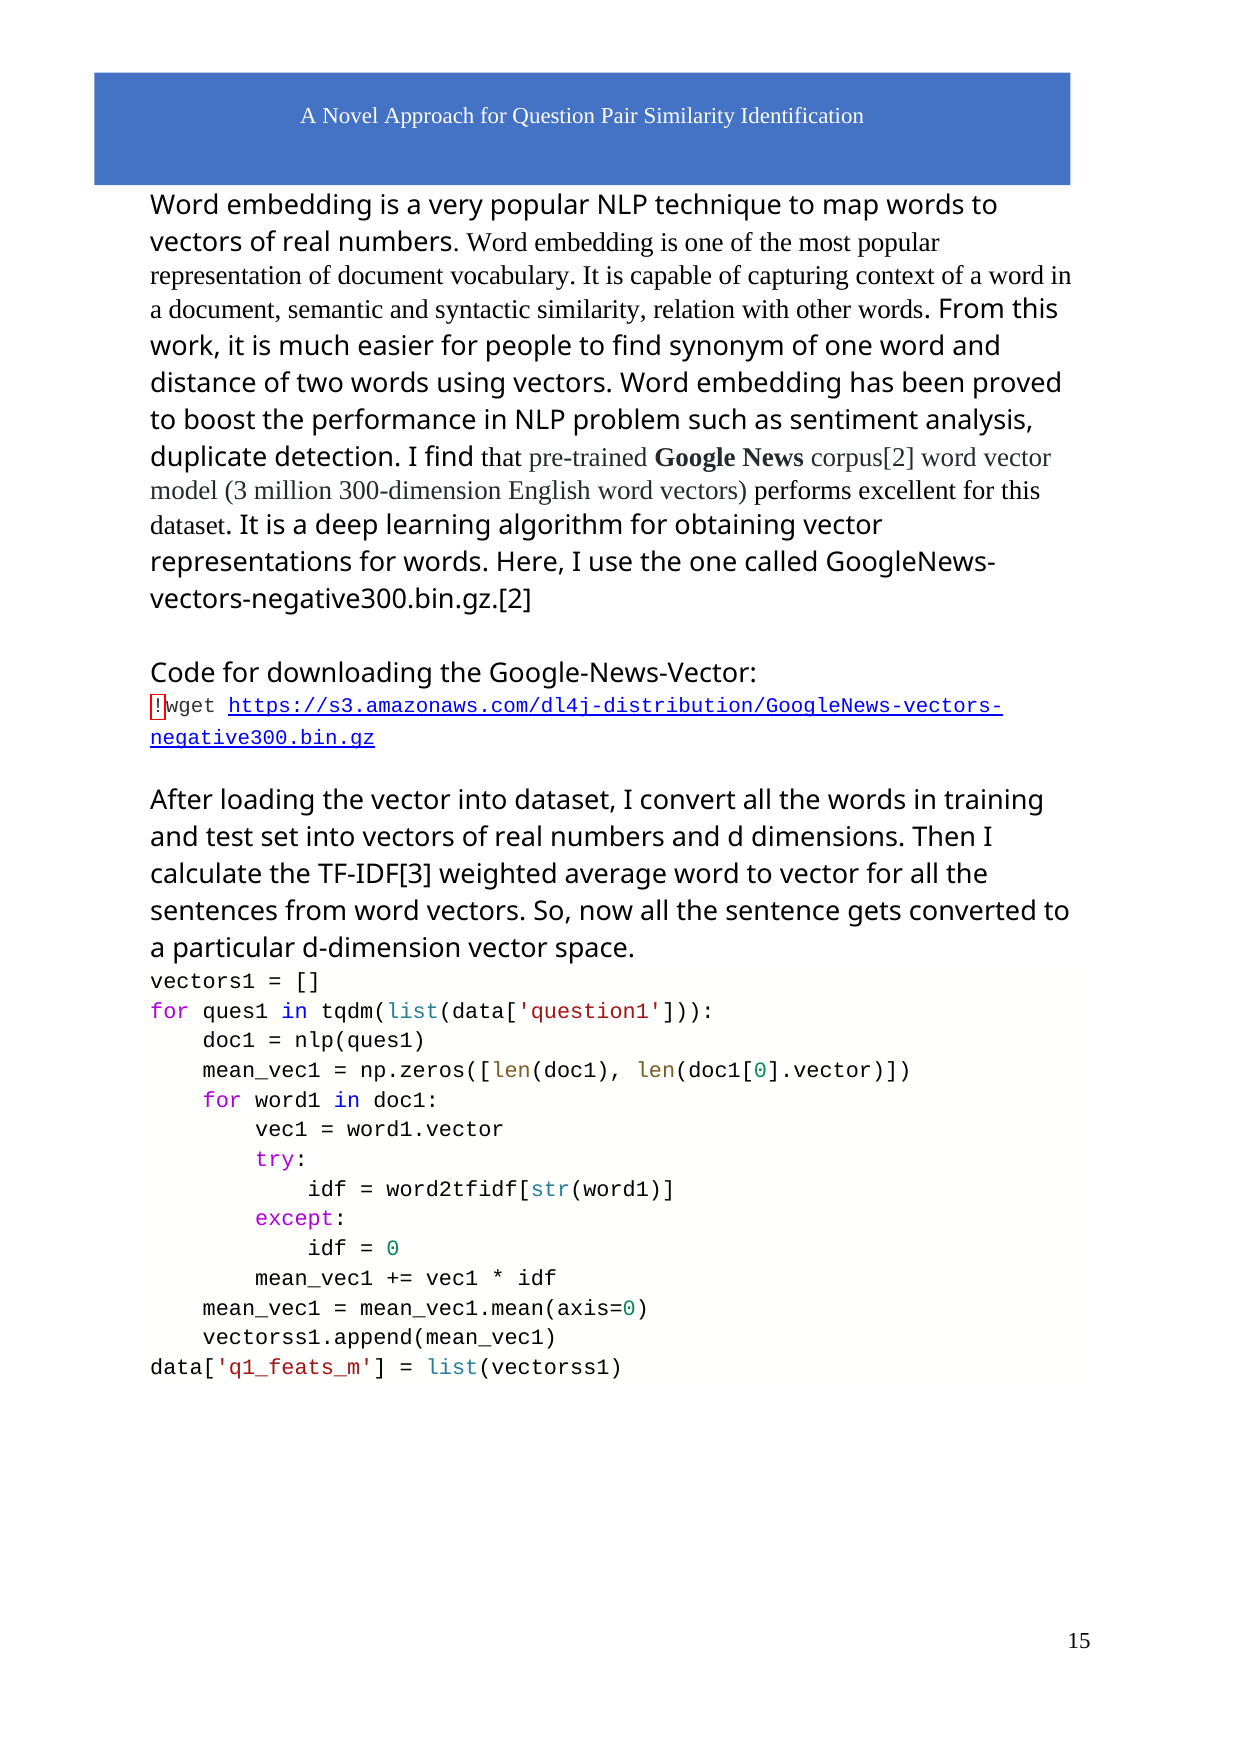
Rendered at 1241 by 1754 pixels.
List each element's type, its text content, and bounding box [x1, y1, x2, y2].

text doc1 = nlp(ques1) [150, 1024, 1090, 1054]
text mean_vec1 += vec1 * idf [150, 1262, 1090, 1292]
text idf = 0 [150, 1232, 1090, 1262]
text mean_vec1 = mean_vec1.mean(axis=0) [150, 1292, 1090, 1321]
text data['q1_feats_m'] = list(vectorss1) [150, 1351, 1090, 1381]
text try: [150, 1143, 1090, 1173]
text except: [150, 1203, 1090, 1232]
text After loading the vector into dataset, I convert all the words in training and test set into vectors of real numbers and d dimensions. Then I calculate the TF-IDF[3] weighted average word to vector for all the sentences from word vectors. So, now all the sentence gets converted to a particular d-dimension vector space. [150, 781, 1090, 965]
text idf = word2tfidf[str(word1)] [150, 1173, 1090, 1203]
text for word1 in doc1: [150, 1084, 1090, 1114]
text !wget https://s3.amazonaws.com/dl4j-distribution/GoogleNews-vectors-negative300.bin.gz [150, 690, 1090, 751]
text Code for downloading the Google-News-Vector: [150, 653, 1090, 690]
text vec1 = word1.vector [150, 1114, 1090, 1143]
text vectors1 = [] [150, 965, 1090, 995]
text for ques1 in tqdm(list(data['question1'])): [150, 995, 1090, 1024]
text Word embedding is a very popular NLP technique to map words to vectors of real numbers. Word embedding is one of the most popular representation of document vocabulary. It is capable of capturing context of a word in a document, semantic and syntactic similarity, relation with other words. From this work, it is much easier for people to find synonym of one word and distance of two words using vectors. Word embedding has been proved to boost the performance in NLP problem such as sentiment analysis, duplicate detection. I find that pre-trained Google News corpus[2] word vector model (3 million 300-dimension English word vectors) performs excellent for this dataset. It is a deep learning algorithm for obtaining vector representations for words. Here, I use the one called GoogleNews-vectors-negative300.bin.gz.[2] [150, 150, 1090, 616]
text mean_vec1 = np.zeros([len(doc1), len(doc1[0].vector)]) [150, 1054, 1090, 1084]
text vectorss1.append(mean_vec1) [150, 1321, 1090, 1351]
